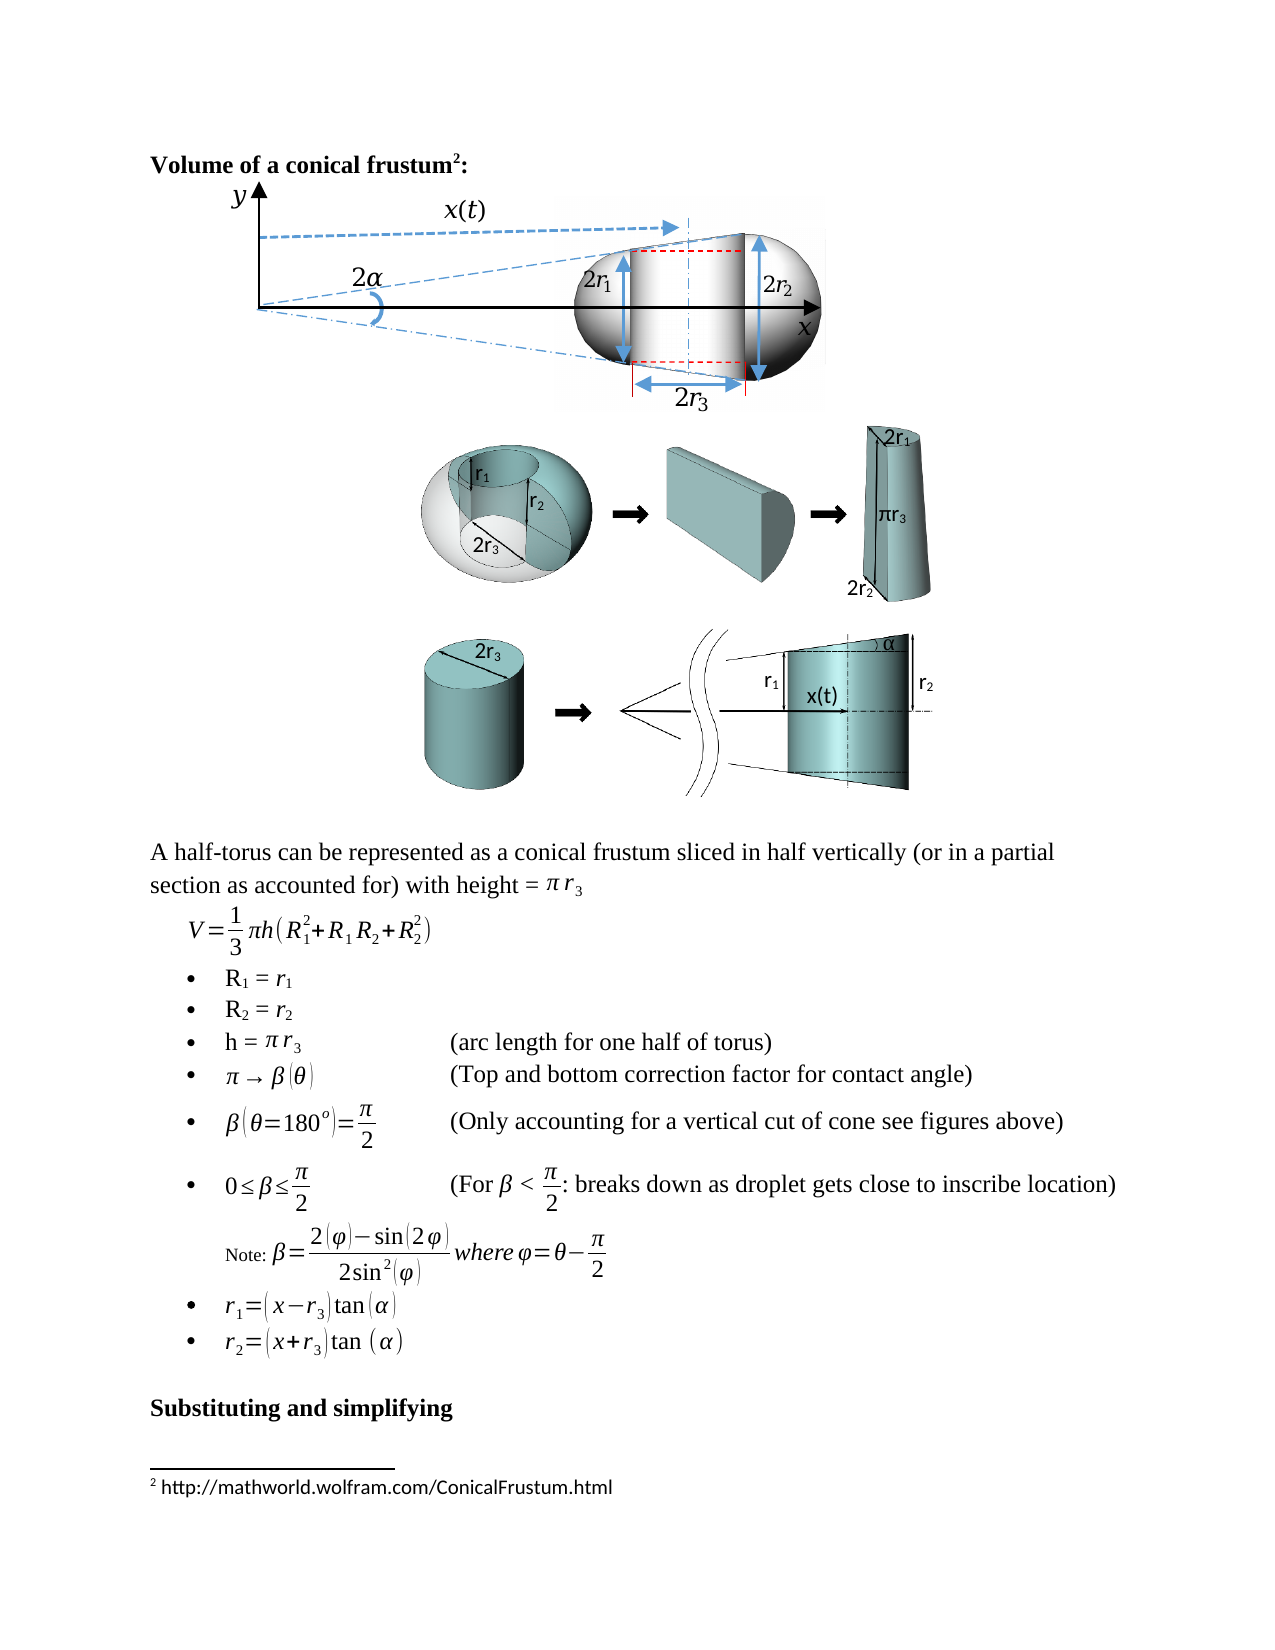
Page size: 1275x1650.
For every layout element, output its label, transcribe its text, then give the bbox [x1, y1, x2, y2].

text Note: [225, 1221, 1125, 1288]
list h = (arc length for one half of torus) [187, 1025, 1125, 1057]
picture [401, 413, 949, 810]
list R2 = r2 [187, 994, 1125, 1023]
text Volume of a conical frustum: [150, 150, 1125, 179]
list (Only accounting for a vertical cut of cone see figures above) [187, 1095, 1125, 1154]
list R1 = r1 [187, 963, 1125, 992]
list (For β < : breaks down as droplet gets close to inscribe location) [187, 1156, 1125, 1219]
list (Top and bottom correction factor for contact angle) [187, 1059, 1125, 1093]
text A half-torus can be represented as a conical frustum sliced in half vertically (or in a partial section as accounted for) with height = [150, 837, 1125, 900]
text Substituting and simplifying [150, 1393, 1125, 1422]
